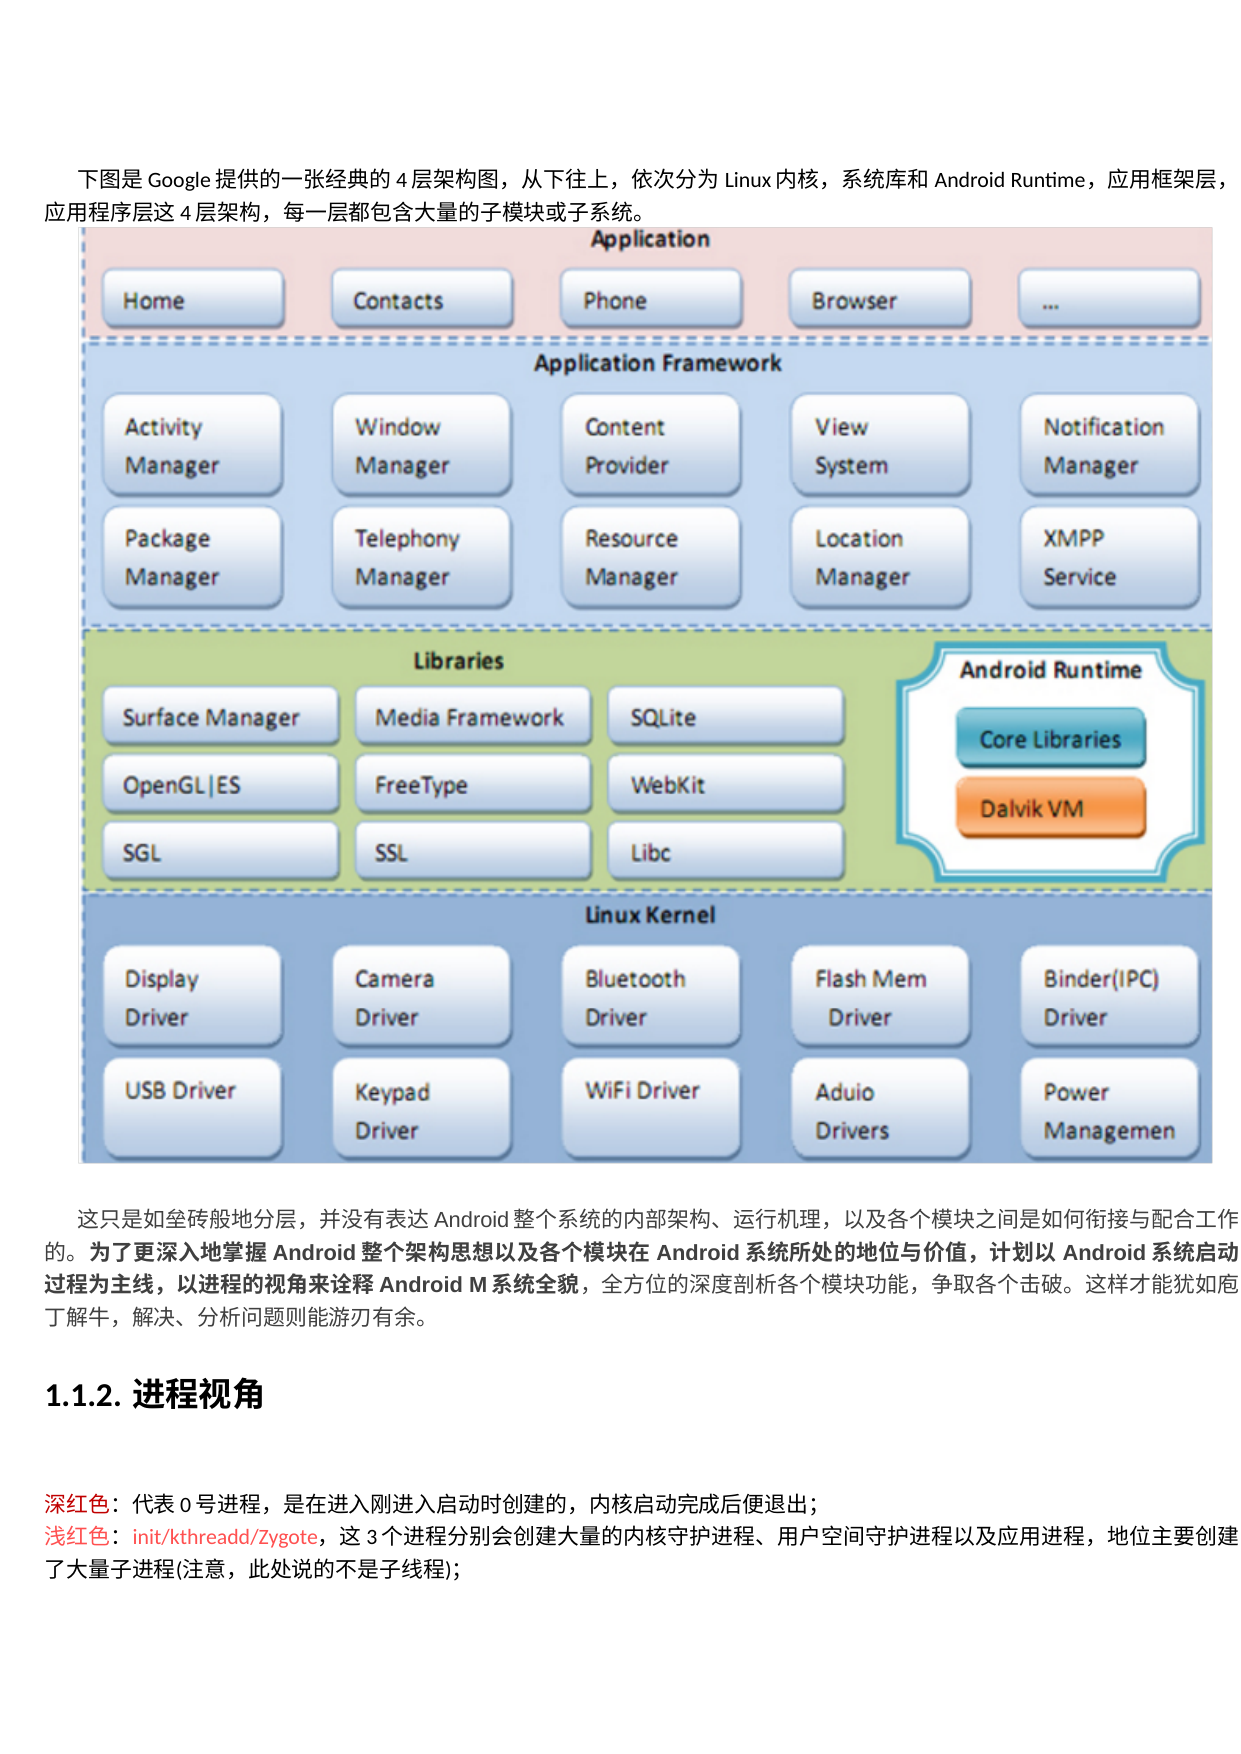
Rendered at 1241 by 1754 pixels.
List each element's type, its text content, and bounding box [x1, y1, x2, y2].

text 深红色：代表0号进程，是在进入刚进入启动时创建的，内核启动完成后便退出； [44, 1486, 1240, 1519]
text 浅红色：init/kthreadd/Zygote，这3个进程分别会创建大量的内核守护进程、用户空间守护进程以及应用进程，地位主要创建了大量子进程(注意，此处说的不是子线程)； [44, 1519, 1240, 1584]
subtitle 进程视角 [44, 1359, 1240, 1424]
text 下图是Google提供的一张经典的4层架构图，从下往上，依次分为Linux内核，系统库和Android Runtime，应用框架层，应用程序层这4层架构，每一层都包含大量的子模块或子系统。 [44, 162, 1240, 227]
text 这只是如垒砖般地分层，并没有表达Android整个系统的内部架构、运行机理，以及各个模块之间是如何衔接与配合工作的。为了更深入地掌握Android整个架构思想以及各个模块在Android系统所处的地位与价值，计划以Android系统启动过程为主线，以进程的视角来诠释Android M系统全貌，全方位的深度剖析各个模块功能，争取各个击破。这样才能犹如庖丁解牛，解决、分析问题则能游刃有余。 [44, 1202, 1240, 1240]
picture [77, 227, 1214, 1165]
text 这只是如垒砖般地分层，并没有表达Android整个系统的内部架构、运行机理，以及各个模块之间是如何衔接与配合工作的。为了更深入地掌握Android整个架构思想以及各个模块在Android系统所处的地位与价值，计划以Android系统启动过程为主线，以进程的视角来诠释Android M系统全貌，全方位的深度剖析各个模块功能，争取各个击破。这样才能犹如庖丁解牛，解决、分析问题则能游刃有余。 [44, 1265, 1240, 1332]
